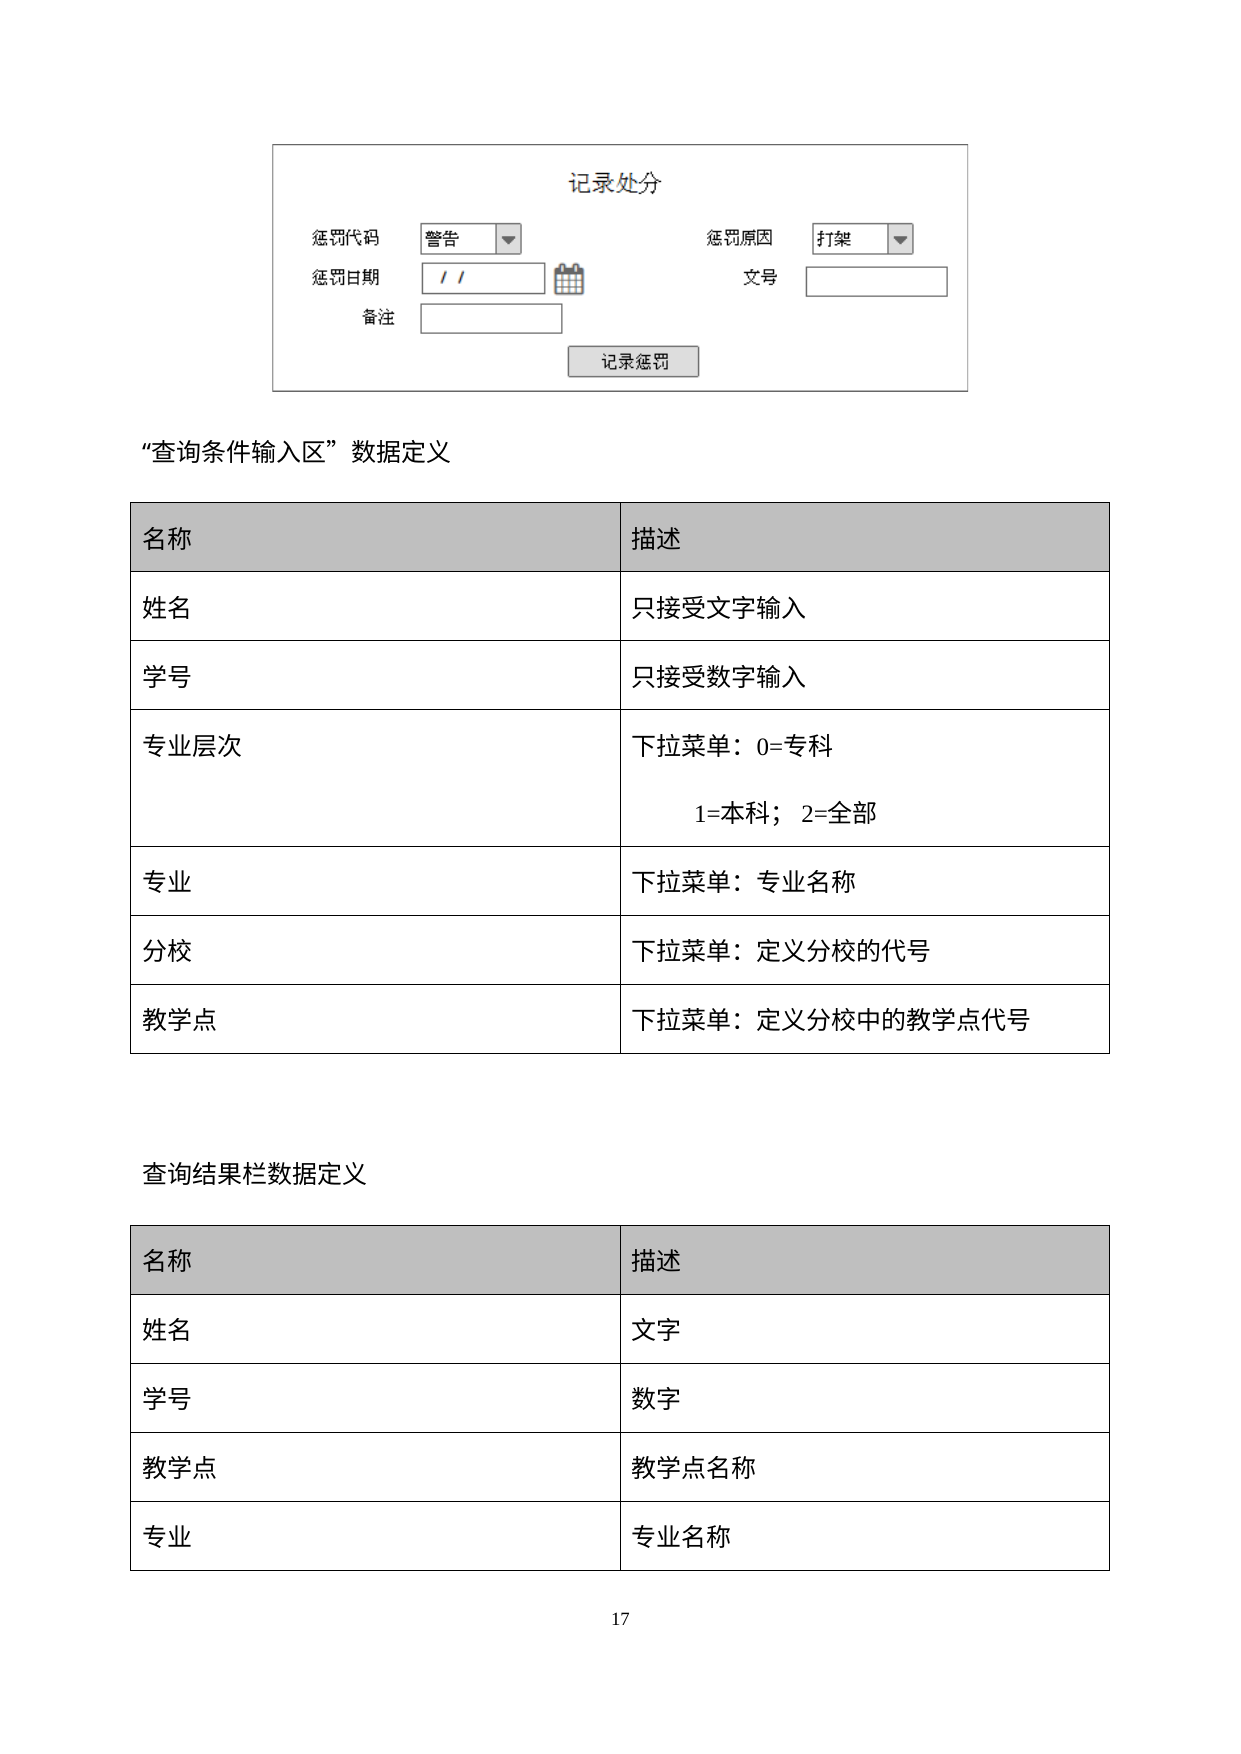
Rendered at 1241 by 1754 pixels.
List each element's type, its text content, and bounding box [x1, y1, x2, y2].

table_cell 文字 [621, 1295, 1109, 1363]
table_cell 只接受数字输入 [621, 641, 1109, 709]
table_header 描述 [621, 1226, 1109, 1294]
table_cell 教学点 [131, 1433, 620, 1501]
table_cell 只接受文字输入 [621, 572, 1109, 640]
table_cell 下拉菜单：专业名称 [621, 847, 1109, 915]
text “查询条件输入区”数据定义 [142, 416, 1098, 484]
table_cell 教学点 [131, 985, 620, 1053]
table_cell 学号 [131, 641, 620, 709]
table_cell 专业层次 [131, 710, 620, 846]
table_header 名称 [131, 1226, 620, 1294]
table_cell 下拉菜单：0=专科 1=本科； 2=全部 [621, 710, 1109, 846]
table_cell 下拉菜单：定义分校中的教学点代号 [621, 985, 1109, 1053]
table_cell 专业 [131, 847, 620, 915]
table_cell 专业名称 [621, 1502, 1109, 1569]
table_cell 分校 [131, 916, 620, 984]
picture [272, 144, 969, 392]
table_cell 下拉菜单：定义分校的代号 [621, 916, 1109, 984]
table_header 名称 [131, 503, 620, 571]
table_cell 专业 [131, 1502, 620, 1569]
table_cell 数字 [621, 1364, 1109, 1432]
table_cell 姓名 [131, 1295, 620, 1363]
table_cell 姓名 [131, 572, 620, 640]
table_cell 教学点名称 [621, 1433, 1109, 1501]
table_header 描述 [621, 503, 1109, 571]
text 查询结果栏数据定义 [142, 1139, 1098, 1207]
table_cell 学号 [131, 1364, 620, 1432]
